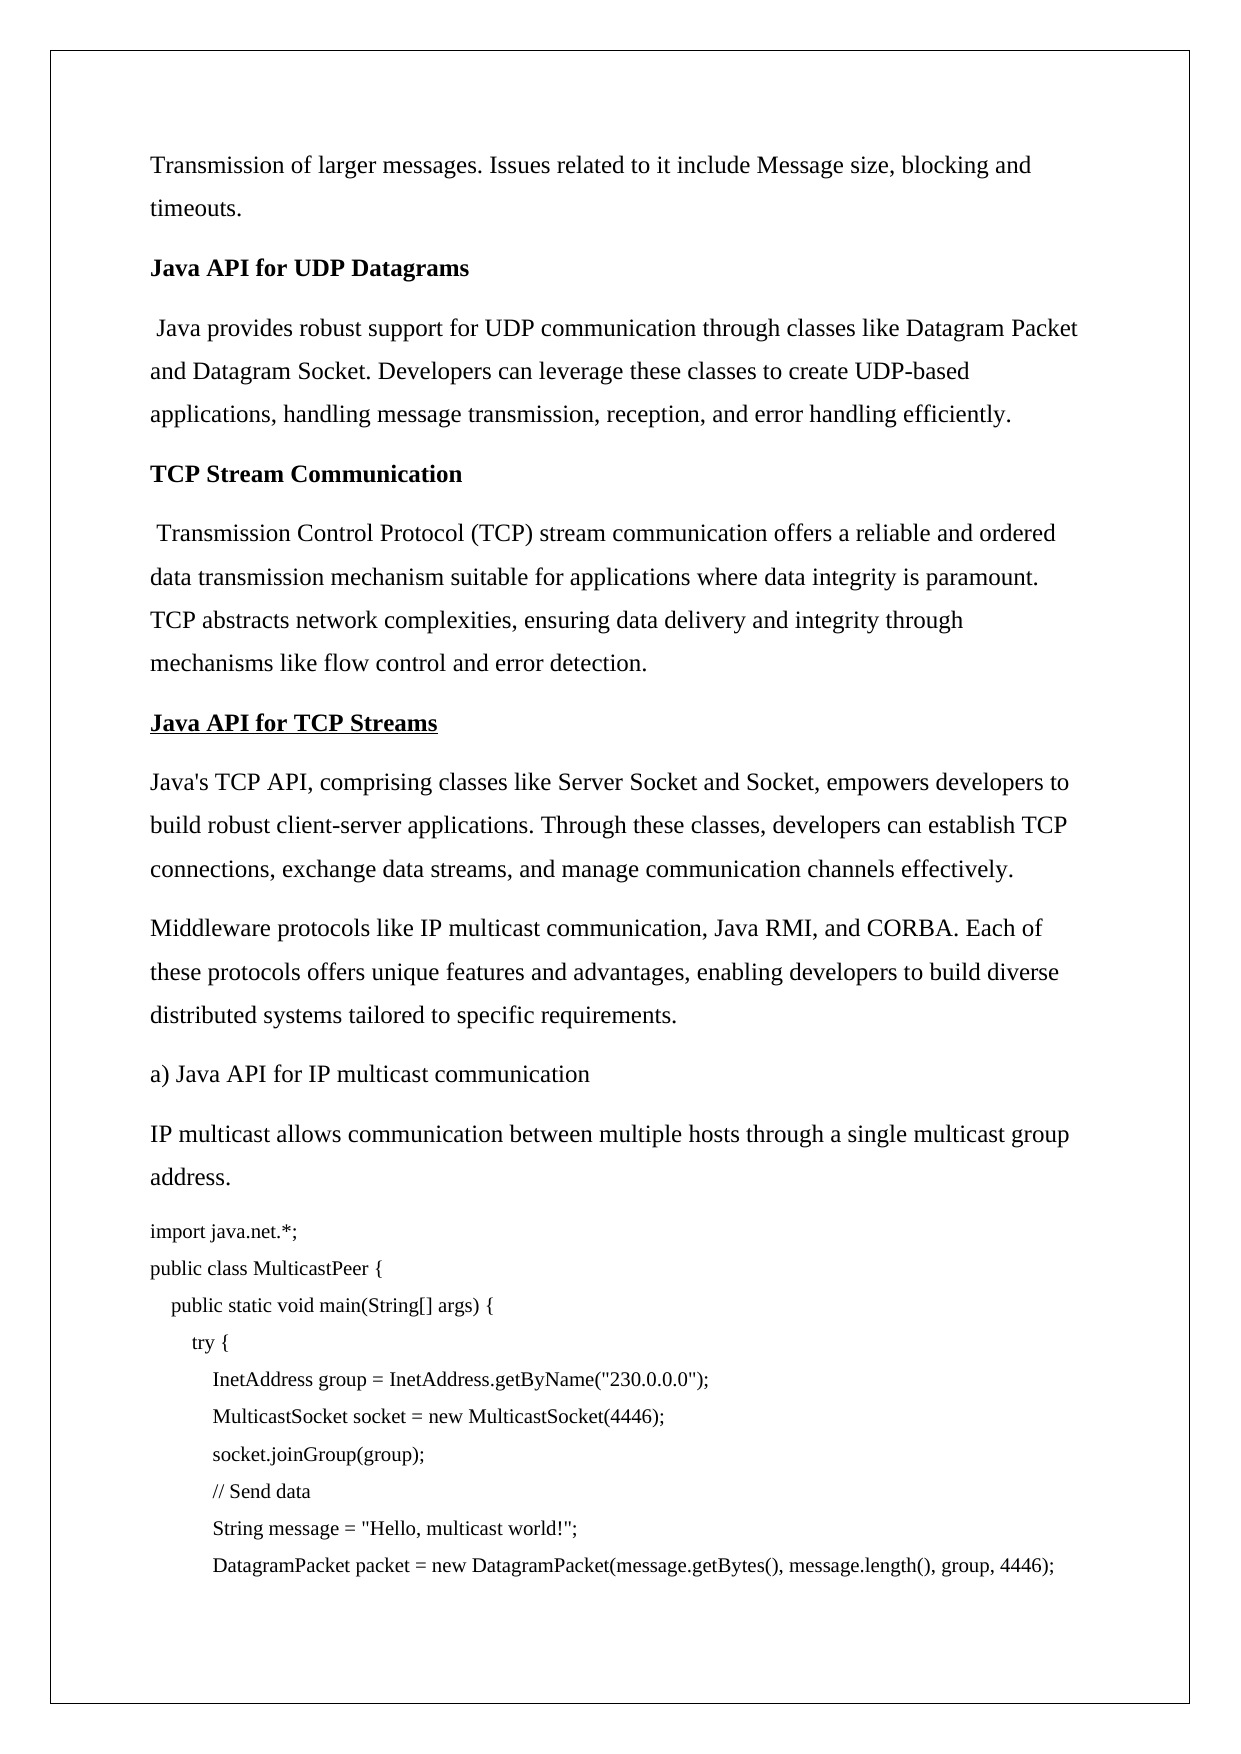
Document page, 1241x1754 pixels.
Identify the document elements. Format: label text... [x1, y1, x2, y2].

text public class MulticastPeer { [150, 1259, 1090, 1280]
text socket.joinGroup(group); [150, 1445, 1090, 1465]
text a) Java API for IP multicast communication [150, 1059, 1090, 1088]
text public static void main(String[] args) { [150, 1296, 1090, 1317]
text Java API for UDP Datagrams [150, 253, 1090, 282]
text import java.net.*; [150, 1222, 1090, 1243]
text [150, 150, 1090, 222]
text try { [150, 1333, 1090, 1354]
text TCP Stream Communication [150, 459, 1090, 487]
text Transmission Control Protocol (TCP) stream communication offers a reliable and ordered data transmission mechanism suitable for applications where data integrity is paramount. TCP abstracts network complexities, ensuring data delivery and integrity through mechanisms like flow control and error detection. [150, 518, 1090, 677]
text String message = "Hello, multicast world!"; [150, 1519, 1090, 1539]
text InetAddress group = InetAddress.getByName("230.0.0.0"); [150, 1371, 1090, 1391]
text Middleware protocols like IP multicast communication, Java RMI, and CORBA. Each of these protocols offers unique features and advantages, enabling developers to build diverse distributed systems tailored to specific requirements. [150, 913, 1090, 1028]
text // Send data [150, 1482, 1090, 1502]
text DatagramPacket packet = new DatagramPacket(message.getBytes(), message.length(), group, 4446); [150, 1556, 1090, 1576]
text Java provides robust support for UDP communication through classes like Datagram Packet and Datagram Socket. Developers can leverage these classes to create UDP-based applications, handling message transmission, reception, and error handling efficiently. [150, 313, 1090, 428]
text Java API for TCP Streams [150, 708, 1090, 736]
text Java's TCP API, comprising classes like Server Socket and Socket, empowers developers to build robust client-server applications. Through these classes, developers can establish TCP connections, exchange data streams, and manage communication channels effectively. [150, 767, 1090, 882]
text IP multicast allows communication between multiple hosts through a single multicast group address. [150, 1119, 1090, 1191]
text MulticastSocket socket = new MulticastSocket(4446); [150, 1408, 1090, 1428]
